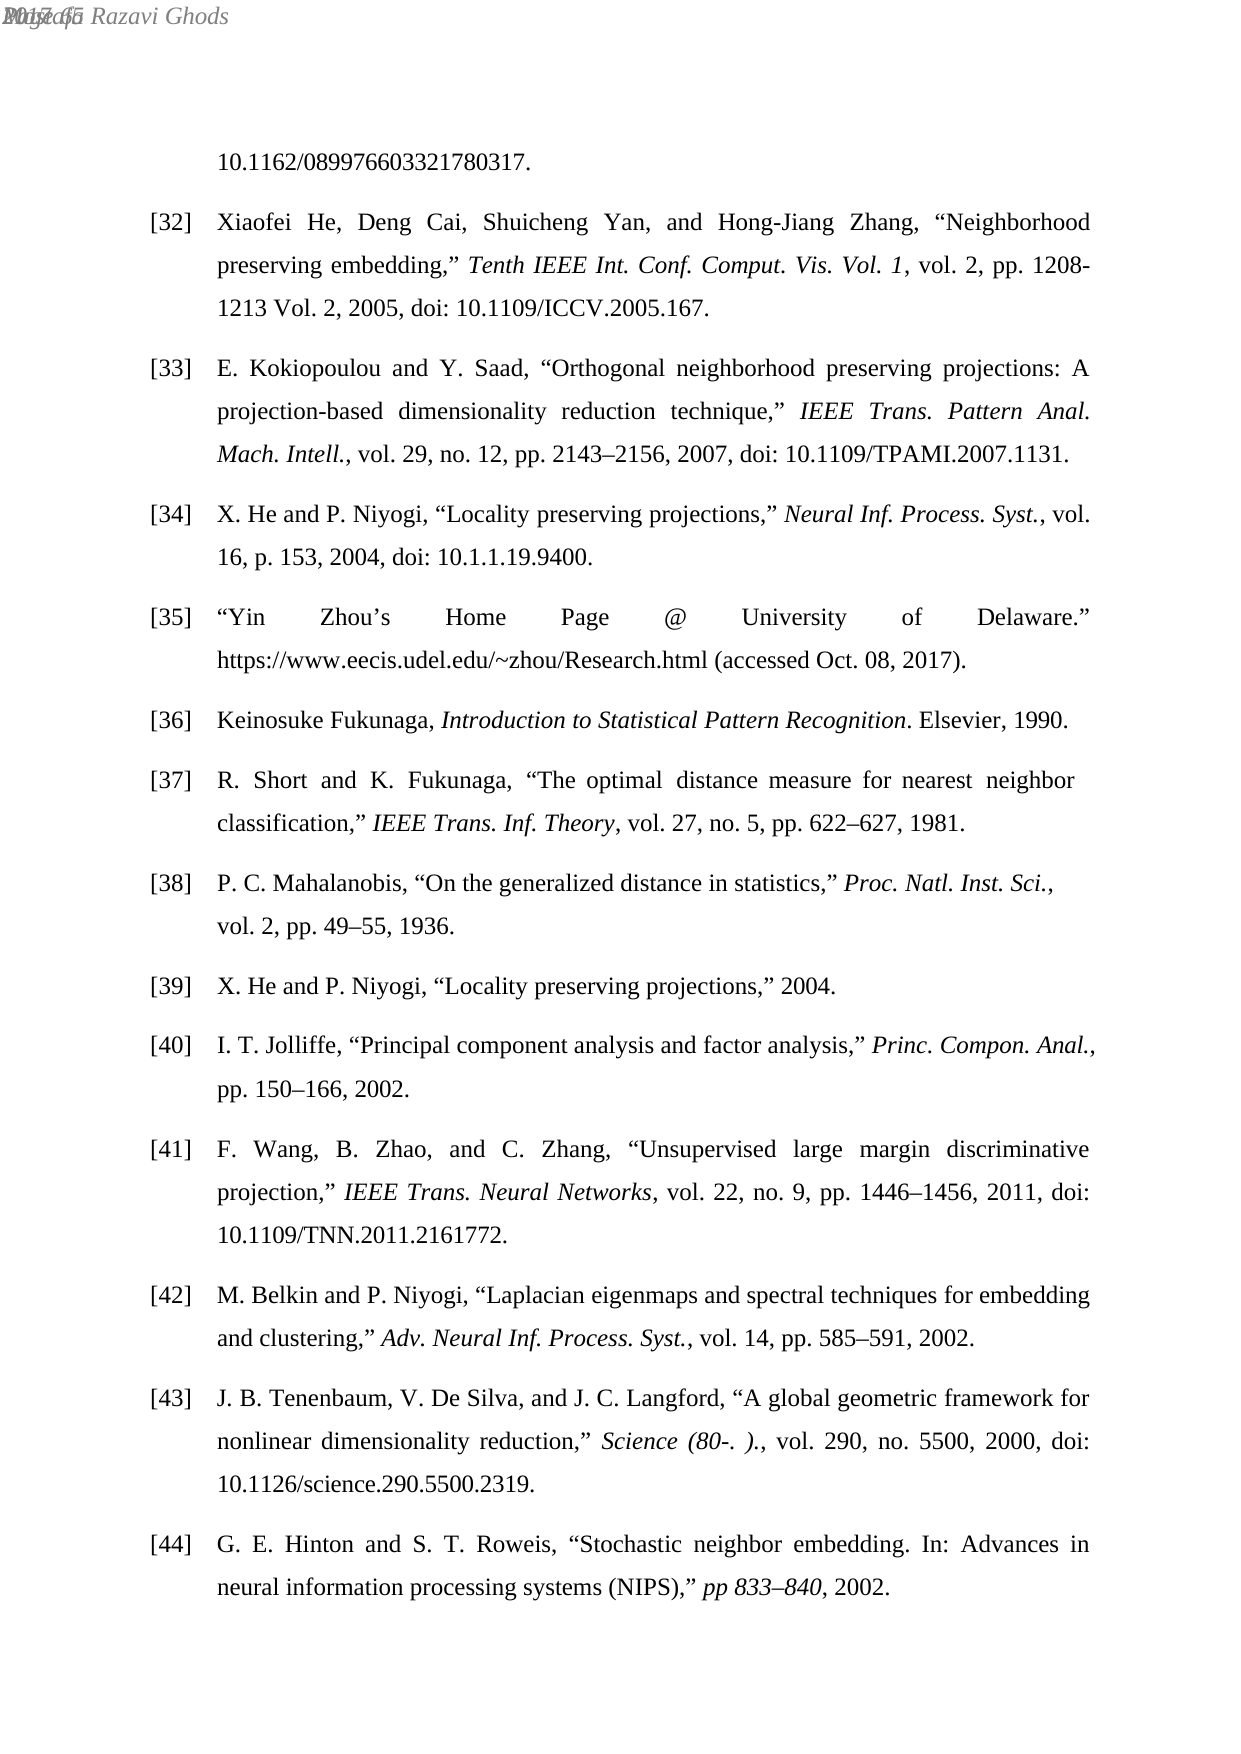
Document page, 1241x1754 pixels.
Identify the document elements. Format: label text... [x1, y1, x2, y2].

text pp. 150–166, 2002. [217, 1074, 1166, 1103]
list E. Kokiopoulou and Y. Saad, “Orthogonal neighborhood preserving projections: A projection-based dimensionality reduction technique,” IEEE Trans. Pattern Anal. Mach. Intell., vol. 29, no. 12, pp. 2143–2156, 2007, doi: 10.1109/TPAMI.2007.1131. [150, 353, 1091, 468]
list G. E. Hinton and S. T. Roweis, “Stochastic neighbor embedding. In: Advances in neural information processing systems (NIPS),” pp 833–840, 2002. [150, 1529, 1090, 1601]
list P. C. Mahalanobis, “On the generalized distance in statistics,” Proc. Natl. Inst. Sci., vol. 2, pp. 49–55, 1936. [150, 868, 1091, 940]
list Xiaofei He, Deng Cai, Shuicheng Yan, and Hong-Jiang Zhang, “Neighborhood preserving embedding,” Tenth IEEE Int. Conf. Comput. Vis. Vol. 1, vol. 2, pp. 1208- 1213 Vol. 2, 2005, doi: 10.1109/ICCV.2005.167. [150, 207, 1091, 322]
list J. B. Tenenbaum, V. De Silva, and J. C. Langford, “A global geometric framework for nonlinear dimensionality reduction,” Science (80-. )., vol. 290, no. 5500, 2000, doi: 10.1126/science.290.5500.2319. [150, 1383, 1091, 1498]
list Keinosuke Fukunaga, Introduction to Statistical Pattern Recognition. Elsevier, 1990. [150, 705, 1166, 734]
text 10.1162/089976603321780317. [217, 147, 1166, 176]
list X. He and P. Niyogi, “Locality preserving projections,” Neural Inf. Process. Syst., vol. 16, p. 153, 2004, doi: 10.1.1.19.9400. [150, 499, 1091, 571]
list I. T. Jolliffe, “Principal component analysis and factor analysis,” Princ. Compon. Anal., [150, 1031, 1166, 1059]
list F. Wang, B. Zhao, and C. Zhang, “Unsupervised large margin discriminative projection,” IEEE Trans. Neural Networks, vol. 22, no. 9, pp. 1446–1456, 2011, doi: 10.1109/TNN.2011.2161772. [150, 1134, 1091, 1249]
list R. Short and K. Fukunaga, “The optimal distance measure for nearest neighbor classification,” IEEE Trans. Inf. Theory, vol. 27, no. 5, pp. 622–627, 1981. [150, 765, 1090, 837]
list M. Belkin and P. Niyogi, “Laplacian eigenmaps and spectral techniques for embedding and clustering,” Adv. Neural Inf. Process. Syst., vol. 14, pp. 585–591, 2002. [150, 1280, 1090, 1352]
list X. He and P. Niyogi, “Locality preserving projections,” 2004. [150, 971, 1166, 1000]
list “Yin Zhou’s Home Page @ University of Delaware.” https://www.eecis.udel.edu/~zhou/Research.html (accessed Oct. 08, 2017). [150, 602, 1091, 674]
